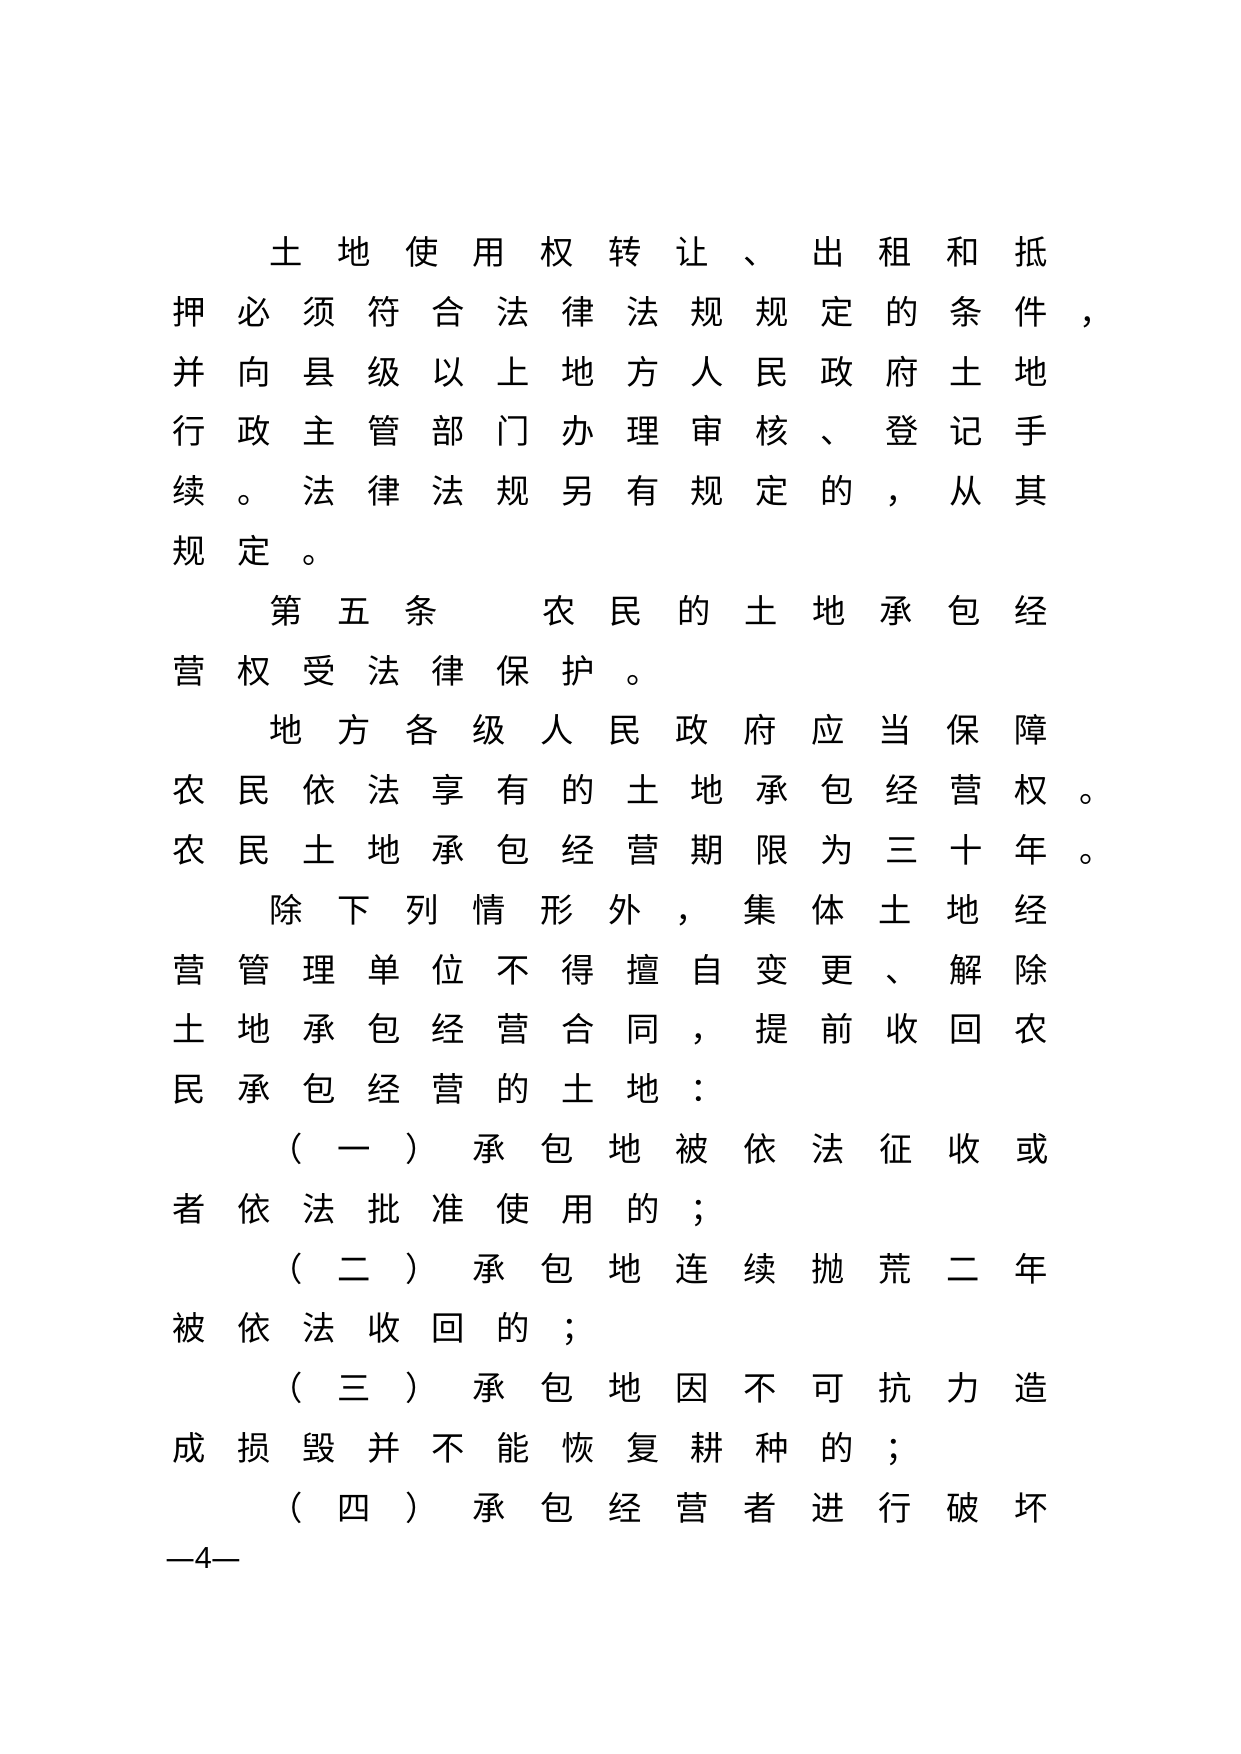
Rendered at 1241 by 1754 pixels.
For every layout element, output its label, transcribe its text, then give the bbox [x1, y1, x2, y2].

text （一）承包地被依法征收或者依法批准使用的； [172, 1117, 1079, 1237]
text 地方各级人民政府应当保障农民依法享有的土地承包经营权。农民土地承包经营期限为三十年。 [172, 698, 1079, 878]
text 除下列情形外，集体土地经营管理单位不得擅自变更、解除土地承包经营合同，提前收回农民承包经营的土地： [172, 878, 1079, 1117]
text （三）承包地因不可抗力造成损毁并不能恢复耕种的； [172, 1356, 1079, 1476]
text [172, 1476, 1079, 1536]
text 第五条 农民的土地承包经营权受法律保护。 [172, 579, 1079, 698]
text （二）承包地连续抛荒二年被依法收回的； [172, 1237, 1079, 1356]
text 土地使用权转让、出租和抵押必须符合法律法规规定的条件，并向县级以上地方人民政府土地行政主管部门办理审核、登记手续。法律法规另有规定的，从其规定。 [172, 220, 1079, 579]
